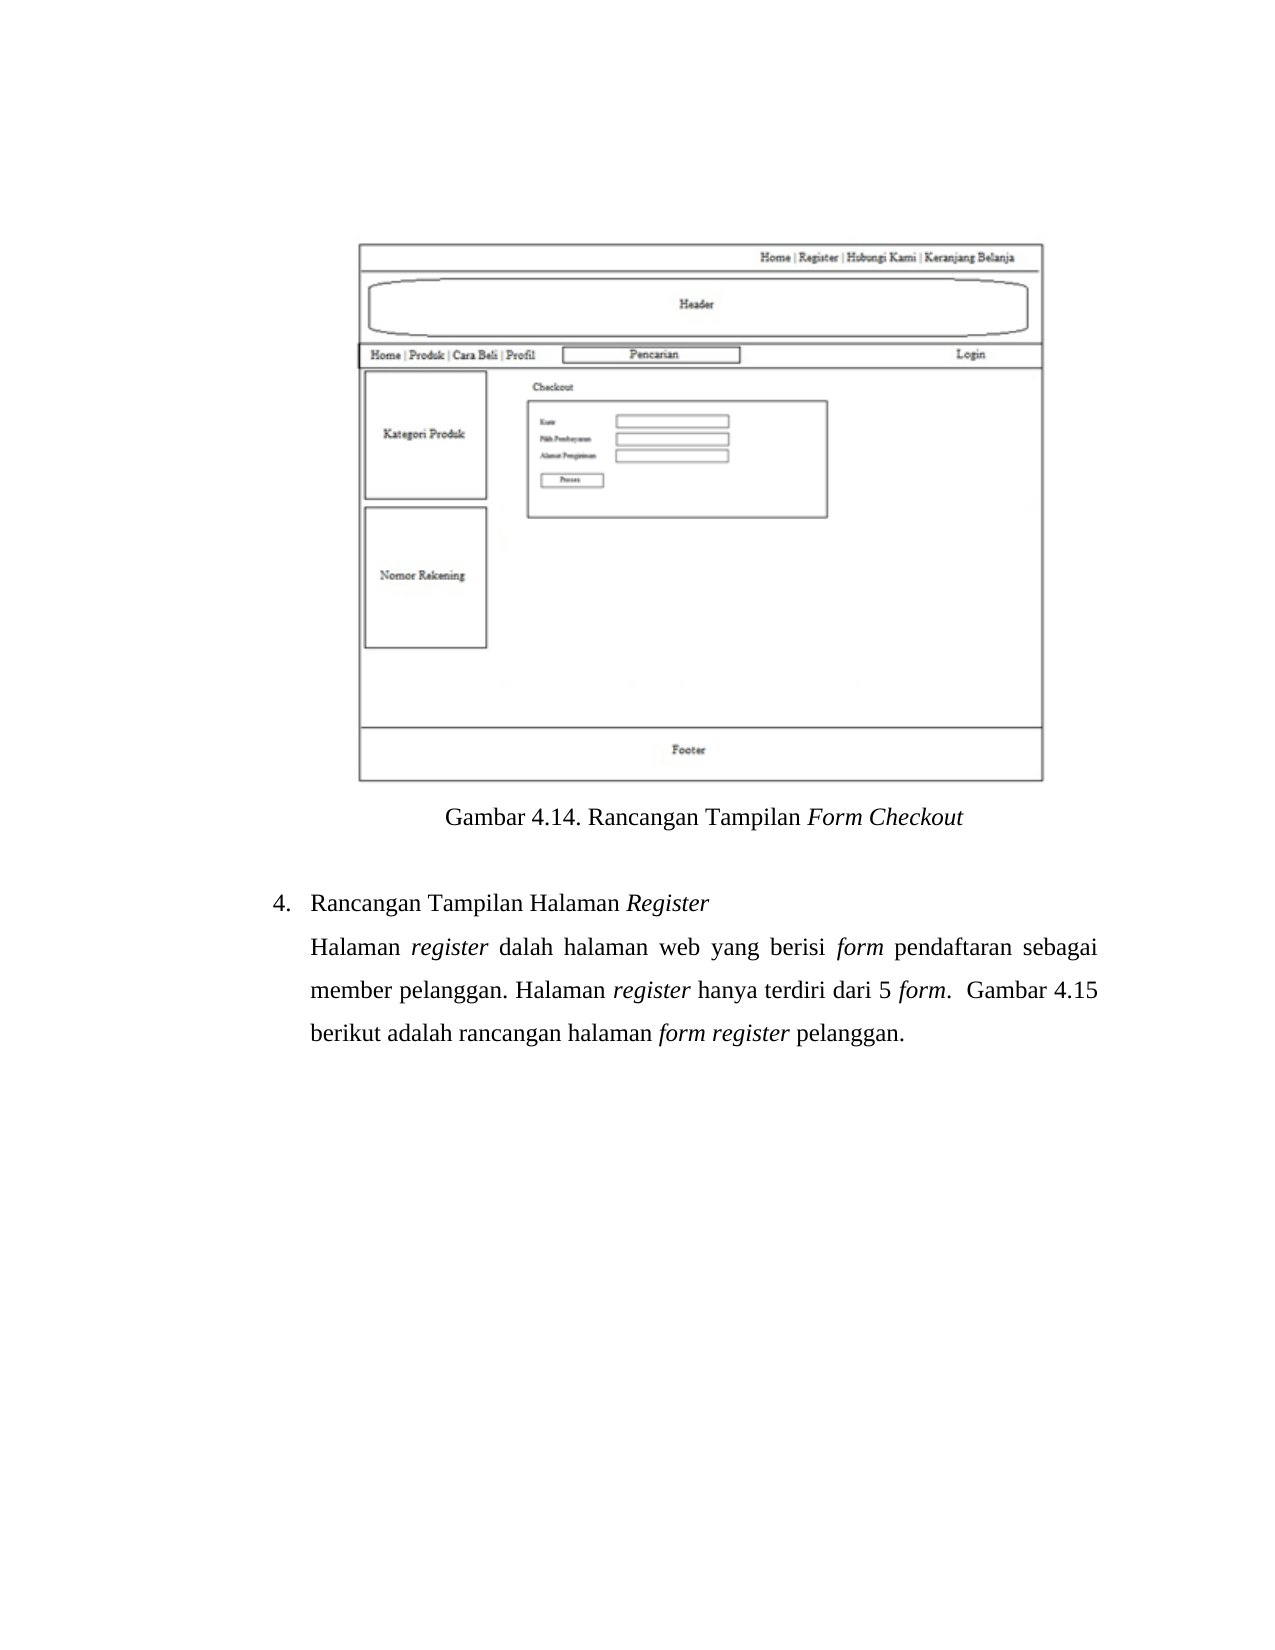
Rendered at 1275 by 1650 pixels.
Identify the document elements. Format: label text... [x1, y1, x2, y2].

list Gambar 4.14. Rancangan Tampilan Form Checkout [310, 802, 1098, 831]
picture [351, 236, 1057, 788]
list Halaman register dalah halaman web yang berisi form pendaftaran sebagai member pelanggan. Halaman register hanya terdiri dari 5 form. Gambar 4.15 berikut adalah rancangan halaman form register pelanggan. [236, 932, 1098, 1047]
list Rancangan Tampilan Halaman Register [273, 888, 1098, 917]
